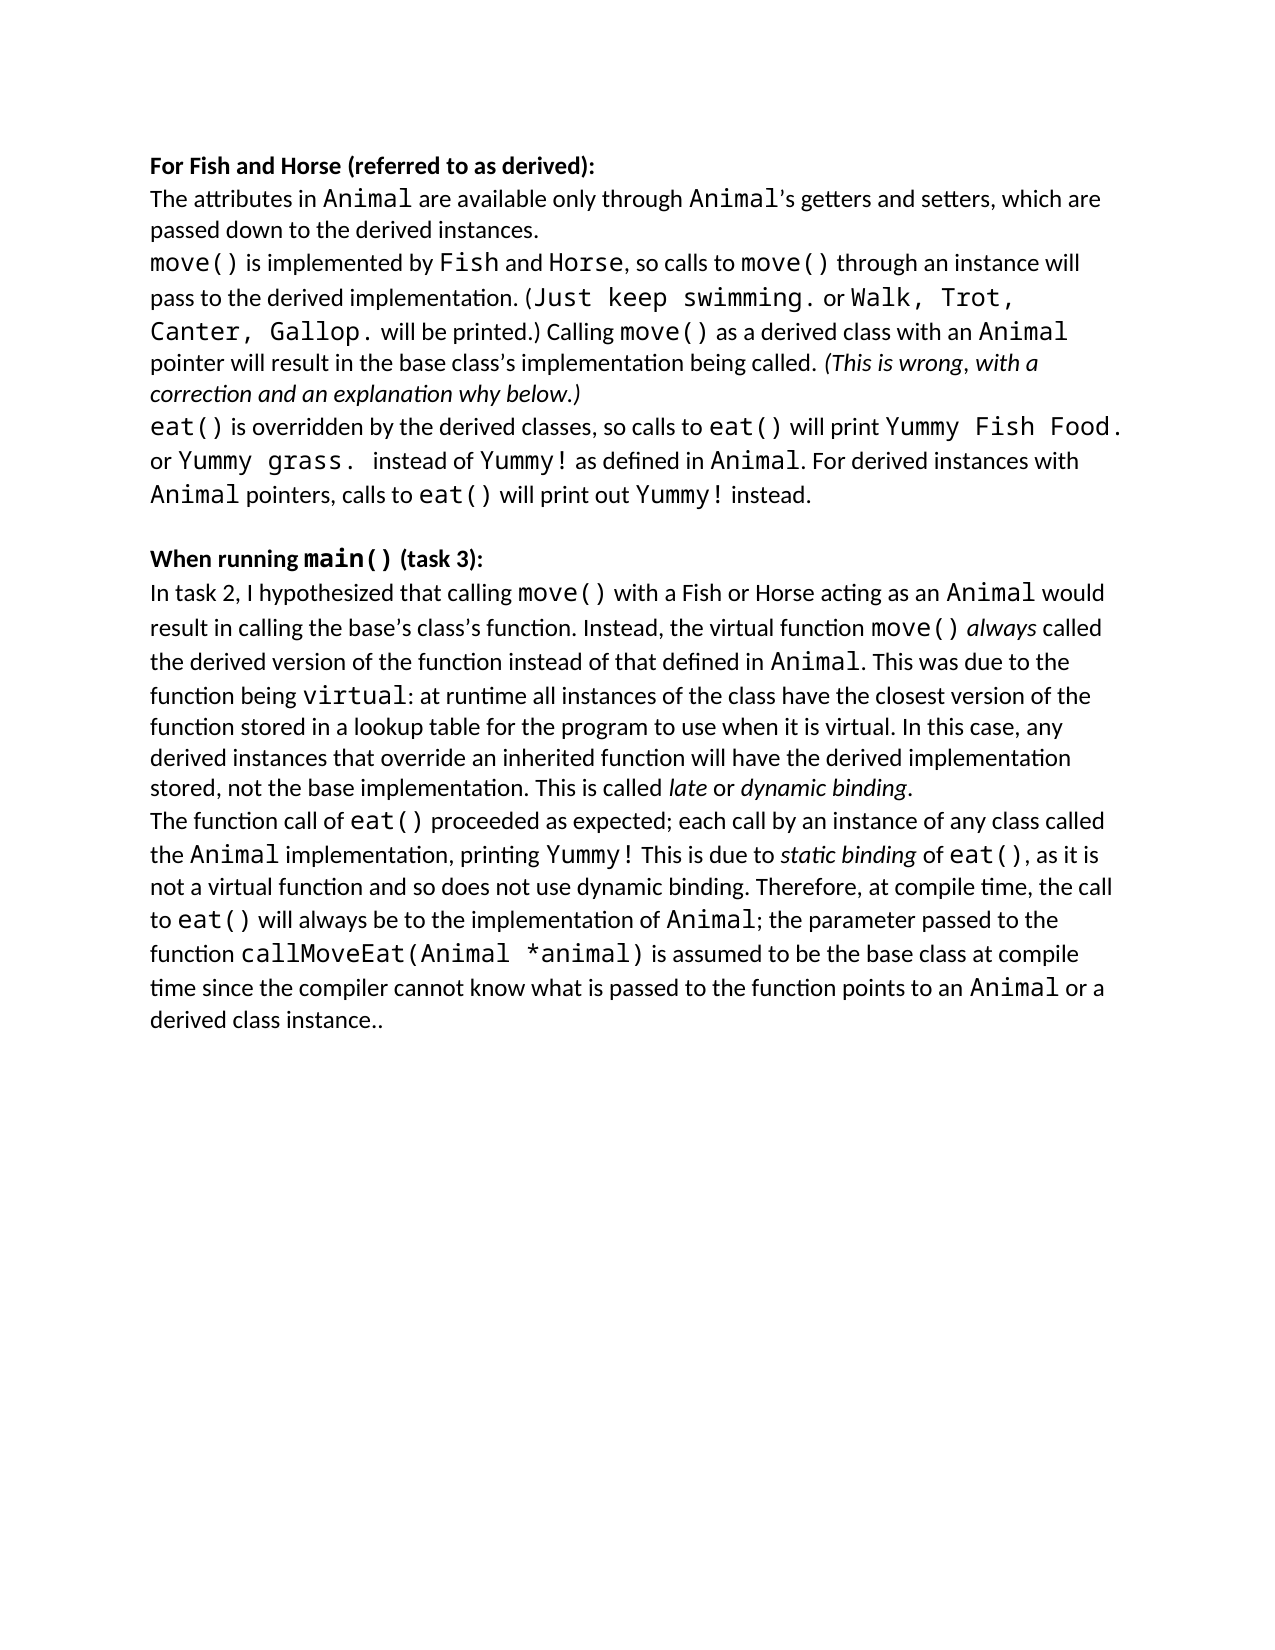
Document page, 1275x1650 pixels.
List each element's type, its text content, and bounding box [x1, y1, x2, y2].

text The function call of eat() proceeded as expected; each call by an instance of any class called the Animal implementation, printing Yummy! This is due to static binding of eat(), as it is not a virtual function and so does not use dynamic binding. Therefore, at compile time, the call to eat() will always be to the implementation of Animal; the parameter passed to the function callMoveEat(Animal *animal) is assumed to be the base class at compile time since the compiler cannot know what is passed to the function points to an Animal or a derived class instance.. [150, 803, 1125, 1034]
text When running main() (task 3): [150, 541, 1125, 575]
text For Fish and Horse (referred to as derived): [150, 150, 1125, 181]
text eat() is overridden by the derived classes, so calls to eat() will print Yummy Fish Food. or Yummy grass. instead of Yummy! as defined in Animal. For derived instances with Animal pointers, calls to eat() will print out Yummy! instead. [150, 408, 1125, 511]
text In task 2, I hypothesized that calling move() with a Fish or Horse acting as an Animal would result in calling the base’s class’s function. Instead, the virtual function move() always called the derived version of the function instead of that defined in Animal. This was due to the function being virtual: at runtime all instances of the class have the closest version of the function stored in a lookup table for the program to use when it is virtual. In this case, any derived instances that override an inherited function will have the derived implementation stored, not the base implementation. This is called late or dynamic binding. [150, 575, 1125, 803]
text The attributes in Animal are available only through Animal’s getters and setters, which are passed down to the derived instances. [150, 181, 1125, 245]
text move() is implemented by Fish and Horse, so calls to move() through an instance will pass to the derived implementation. (Just keep swimming. or Walk, Trot, Canter, Gallop. will be printed.) Calling move() as a derived class with an Animal pointer will result in the base class’s implementation being called. (This is wrong, with a correction and an explanation why below.) [150, 245, 1125, 408]
